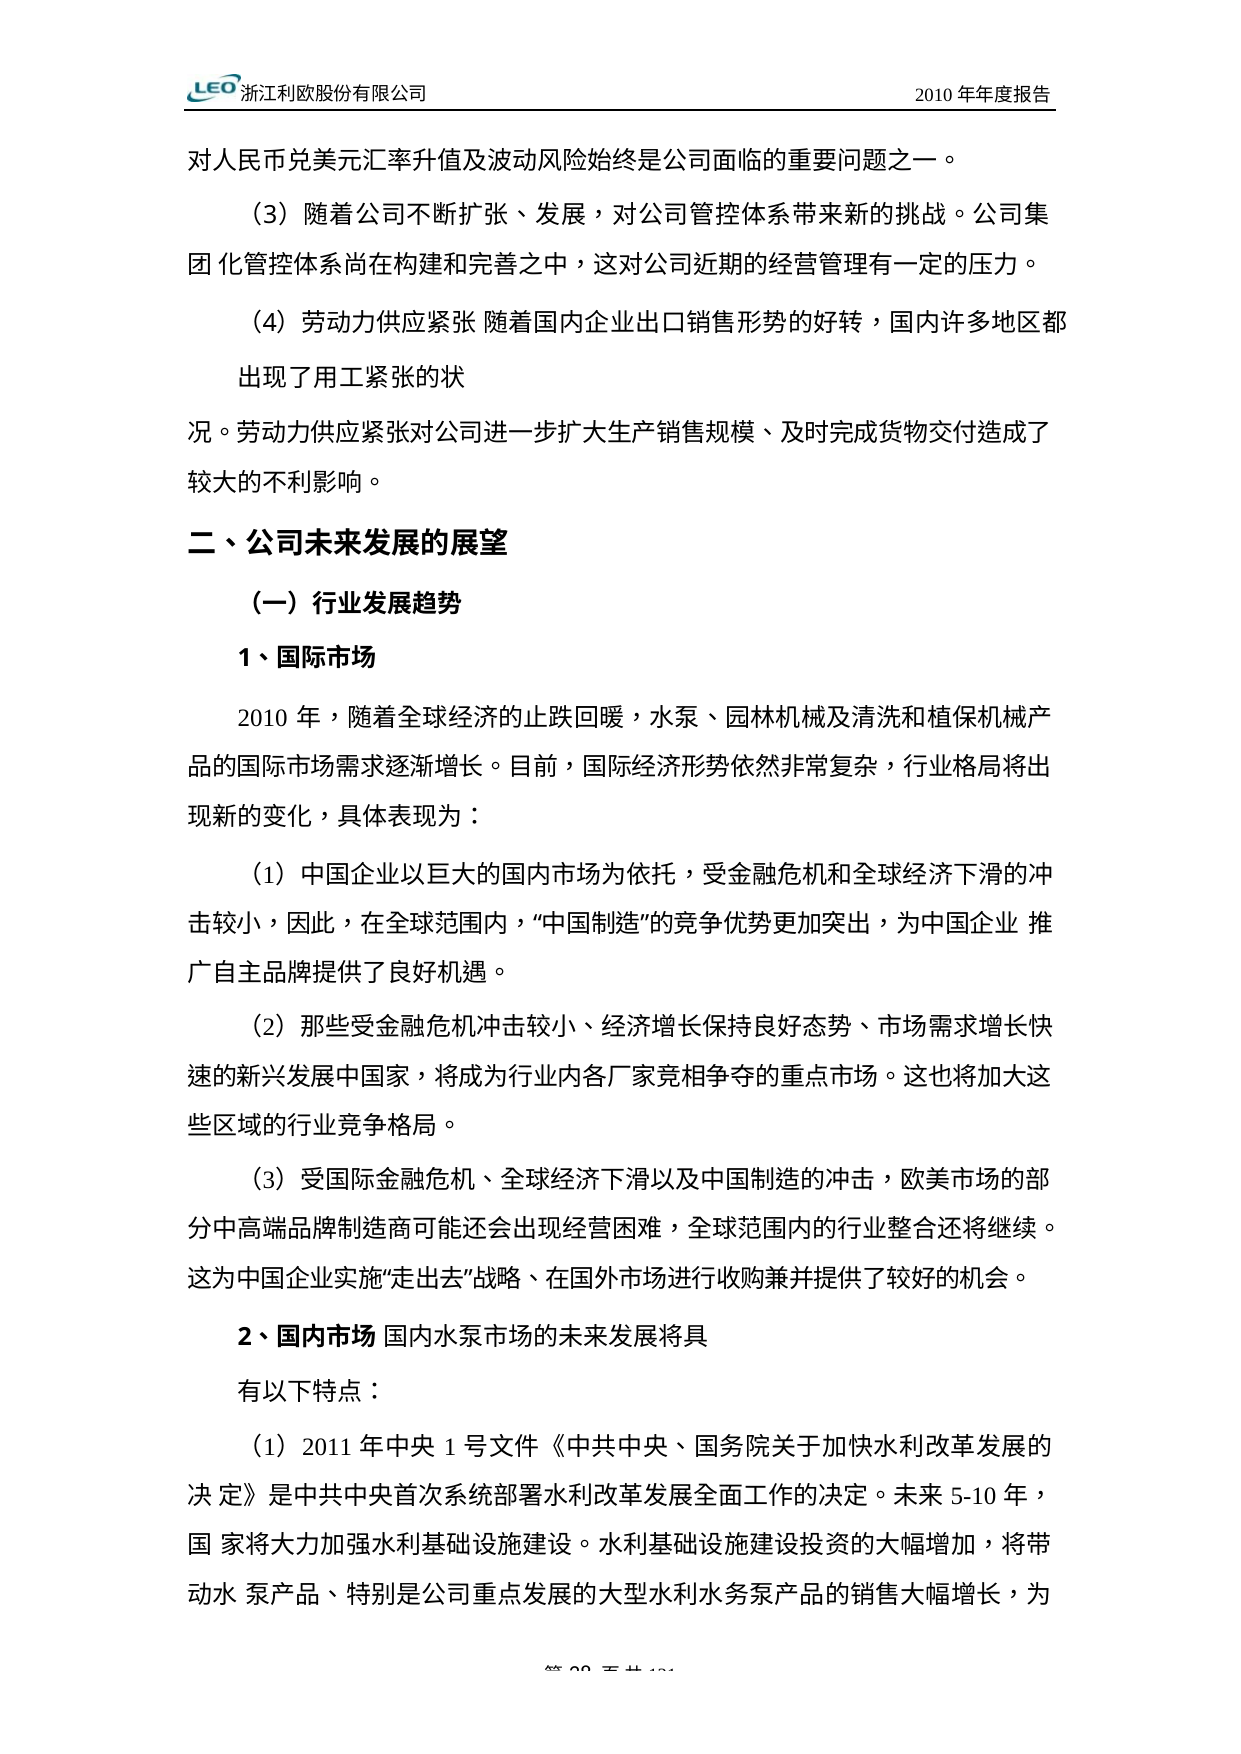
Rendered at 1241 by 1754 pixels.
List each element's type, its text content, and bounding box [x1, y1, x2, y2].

text 对人民币兑美元汇率升值及波动风险始终是公司面临的重要问题之一。 [187, 142, 1074, 177]
text （3）受国际金融危机、全球经济下滑以及中国制造的冲击，欧美市场的部 分中高端品牌制造商可能还会出现经营困难，全球范围内的行业整合还将继续。 这为中国企业实施“走出去”战略、在国外市场进行收购兼并提供了较好的机会。 [187, 1162, 1067, 1294]
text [187, 1428, 1054, 1610]
text （2）那些受金融危机冲击较小、经济增长保持良好态势、市场需求增长快 速的新兴发展中国家，将成为行业内各厂家竞相争夺的重点市场。这也将加大这 些区域的行业竞争格局。 [187, 1009, 1054, 1142]
text 2010 年，随着全球经济的止跌回暖，水泵、园林机械及清洗和植保机械产 品的国际市场需求逐渐增长。目前，国际经济形势依然非常复杂，行业格局将出 现新的变化，具体表现为： [187, 699, 1054, 832]
text （3）随着公司不断扩张、发展，对公司管控体系带来新的挑战。公司集团 化管控体系尚在构建和完善之中，这对公司近期的经营管理有一定的压力。 [187, 197, 1050, 281]
subtitle 二、公司未来发展的展望 [187, 522, 1074, 562]
picture [187, 74, 241, 102]
text （1）中国企业以巨大的国内市场为依托，受金融危机和全球经济下滑的冲 击较小，因此，在全球范围内，“中国制造”的竞争优势更加突出，为中国企业 推广自主品牌提供了良好机遇。 [187, 856, 1054, 989]
subtitle （一）行业发展趋势 1、国际市场 [237, 586, 465, 674]
text （4）劳动力供应紧张 随着国内企业出口销售形势的好转，国内许多地区都出现了用工紧张的状 [237, 305, 1074, 394]
text 况。劳动力供应紧张对公司进一步扩大生产销售规模、及时完成货物交付造成了 较大的不利影响。 [187, 415, 1053, 499]
text 2、国内市场 国内水泵市场的未来发展将具有以下特点： [237, 1319, 715, 1407]
